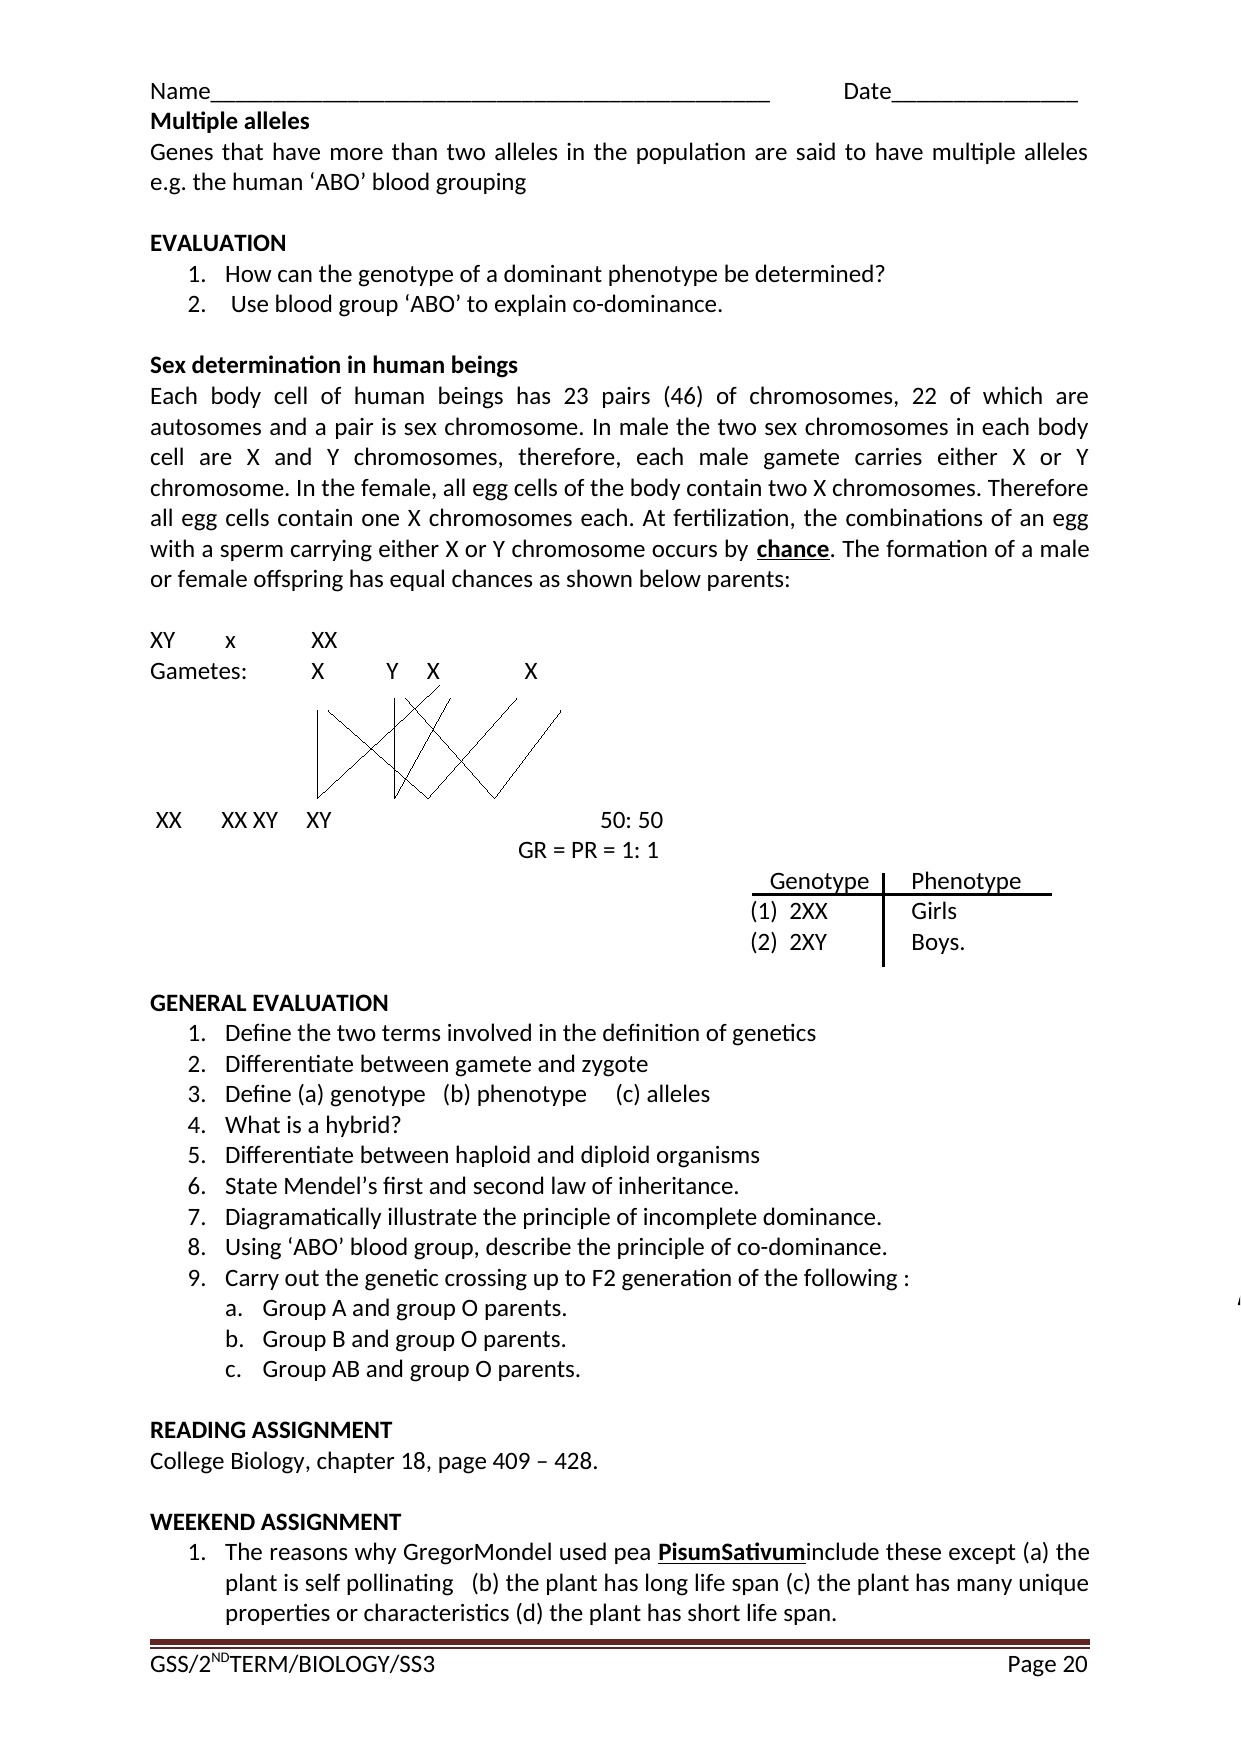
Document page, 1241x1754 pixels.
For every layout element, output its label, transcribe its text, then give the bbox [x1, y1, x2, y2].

text Gametes: X Y X X [150, 655, 1090, 685]
list The reasons why GregorMondel used pea PisumSativuminclude these except (a) the plant is self pollinating (b) the plant has long life span (c) the plant has many unique properties or characteristics (d) the plant has short life span. [187, 1536, 1090, 1628]
list Define (a) genotype (b) phenotype (c) alleles [187, 1079, 1090, 1109]
list What is a hybrid? [187, 1109, 1090, 1140]
text (2) 2XY Boys. [885, 926, 1090, 957]
text Sex determination in human beings [150, 350, 1090, 380]
list Carry out the genetic crossing up to F2 generation of the following : [187, 1262, 1090, 1292]
text XY x XX [150, 624, 1090, 655]
text (1) 2XX Girls [885, 896, 1090, 926]
list Group B and group O parents. [225, 1323, 1090, 1353]
list Diagramatically illustrate the principle of incomplete dominance. [187, 1201, 1090, 1231]
text Genes that have more than two alleles in the population are said to have multiple alleles e.g. the human ‘ABO’ blood grouping [150, 136, 1090, 197]
text EVALUATION [150, 228, 1090, 258]
text Each body cell of human beings has 23 pairs (46) of chromosomes, 22 of which are autosomes and a pair is sex chromosome. In male the two sex chromosomes in each body cell are X and Y chromosomes, therefore, each male gamete carries either X or Y chromosome. In the female, all egg cells of the body contain two X chromosomes. Therefore all egg cells contain one X chromosomes each. At fertilization, the combinations of an egg with a sperm carrying either X or Y chromosome occurs by chance. The formation of a male or female offspring has equal chances as shown below parents: [150, 380, 1090, 594]
text (2) 2XY Boys. [150, 926, 882, 957]
text GENERAL EVALUATION [150, 987, 1090, 1018]
list Group A and group O parents. [225, 1292, 1090, 1323]
list Differentiate between haploid and diploid organisms [187, 1140, 1090, 1170]
list Define the two terms involved in the definition of genetics [187, 1018, 1090, 1048]
list Group AB and group O parents. [225, 1353, 1090, 1384]
text XX XX XY XY 50: 50 [150, 804, 1090, 834]
list Use blood group ‘ABO’ to explain co-dominance. [187, 289, 1090, 319]
list How can the genotype of a dominant phenotype be determined? [187, 258, 1090, 289]
text Genotype Phenotype [150, 865, 1090, 896]
list Differentiate between gamete and zygote [187, 1048, 1090, 1079]
text College Biology, chapter 18, page 409 – 428. [150, 1445, 1090, 1475]
text READING ASSIGNMENT [150, 1414, 1090, 1445]
text GR = PR = 1: 1 [300, 834, 1090, 865]
text (1) 2XX Girls [150, 896, 882, 926]
list State Mendel’s first and second law of inheritance. [187, 1170, 1090, 1201]
list Using ‘ABO’ blood group, describe the principle of co-dominance. [187, 1231, 1090, 1262]
text WEEKEND ASSIGNMENT [150, 1506, 1090, 1536]
text Multiple alleles [150, 106, 1090, 136]
